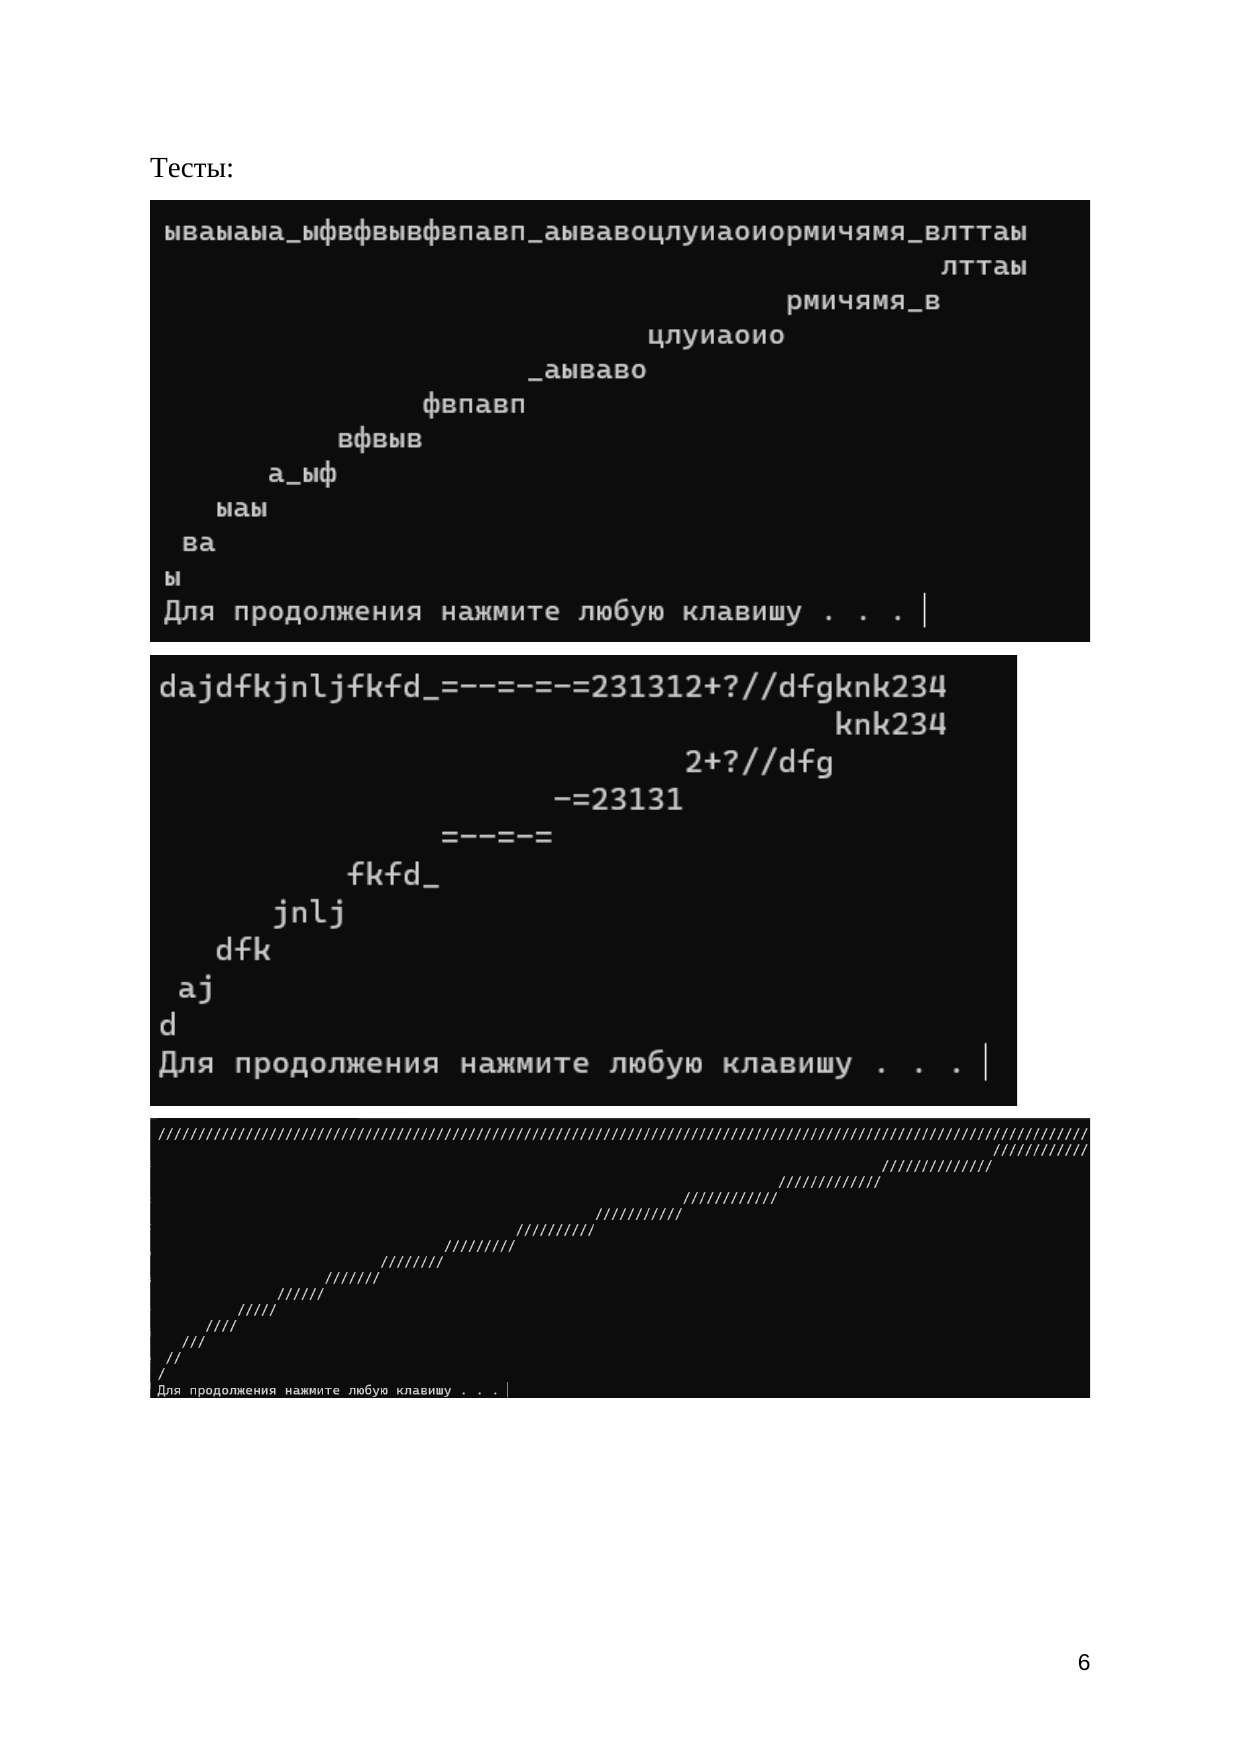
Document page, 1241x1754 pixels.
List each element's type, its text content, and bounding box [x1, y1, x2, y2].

picture [150, 1118, 1091, 1398]
text Тесты: [150, 150, 1090, 183]
picture [150, 655, 1018, 1106]
picture [150, 200, 1091, 642]
